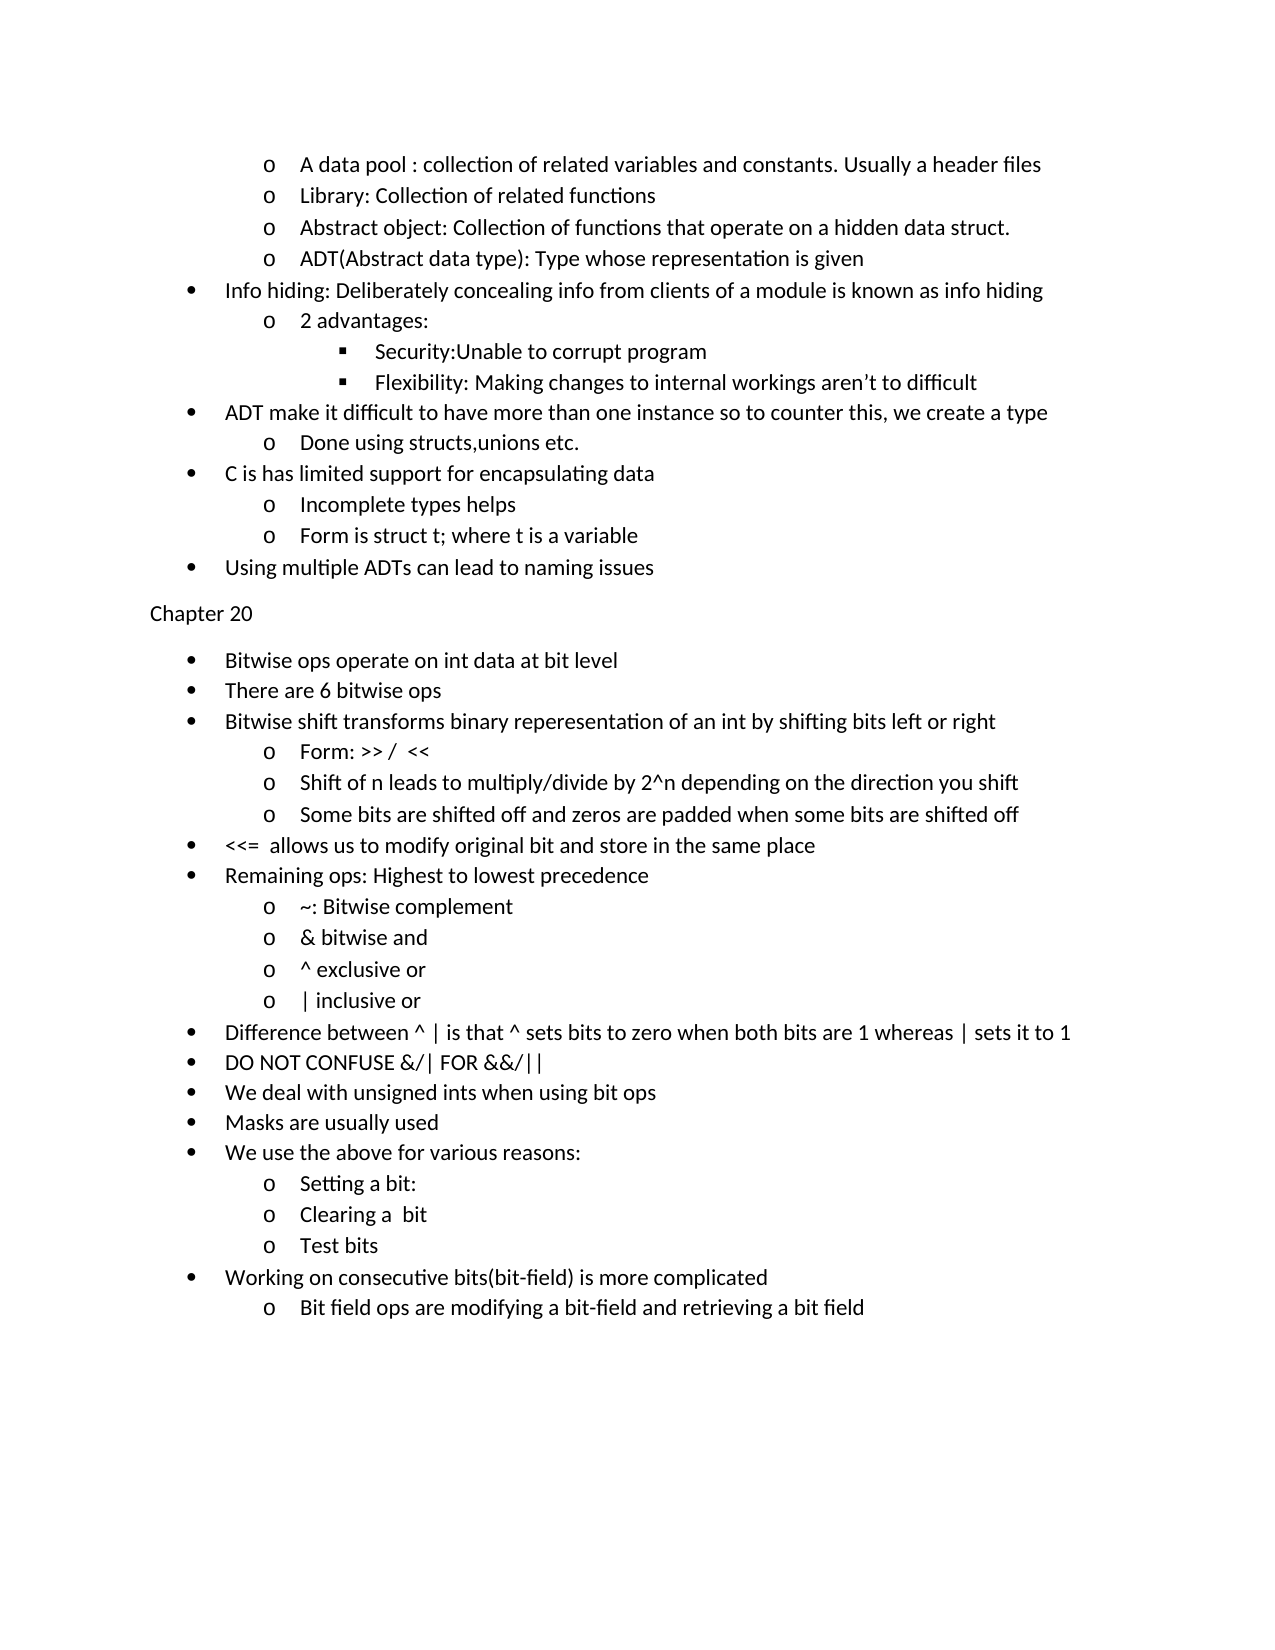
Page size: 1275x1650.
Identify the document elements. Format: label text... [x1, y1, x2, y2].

list Masks are usually used [187, 1108, 1125, 1136]
list Incomplete types helps [262, 490, 1125, 519]
list Done using structs,unions etc. [262, 428, 1125, 457]
list We use the above for various reasons: [187, 1138, 1125, 1167]
list There are 6 bitwise ops [187, 677, 1125, 705]
list & bitwise and [262, 923, 1125, 952]
list Form is struct t; where t is a variable [262, 521, 1125, 550]
text Chapter 20 [150, 599, 1125, 628]
list Bitwise shift transforms binary reperesentation of an int by shifting bits left or right [187, 707, 1125, 735]
list Test bits [262, 1232, 1125, 1261]
list <<= allows us to modify original bit and store in the same place [187, 831, 1125, 859]
list Shift of n leads to multiply/divide by 2^n depending on the direction you shift [262, 768, 1125, 798]
list Flexibility: Making changes to internal workings aren’t to difficult [337, 368, 1125, 396]
list We deal with unsigned ints when using bit ops [187, 1078, 1125, 1106]
list Security:Unable to corrupt program [337, 337, 1125, 366]
list | inclusive or [262, 986, 1125, 1015]
list Working on consecutive bits(bit-field) is more complicated [187, 1263, 1125, 1291]
list ~: Bitwise complement [262, 892, 1125, 921]
list ^ exclusive or [262, 955, 1125, 984]
list DO NOT CONFUSE &/| FOR &&/|| [187, 1048, 1125, 1076]
list Form: >> / << [262, 737, 1125, 766]
list Setting a bit: [262, 1169, 1125, 1198]
list Some bits are shifted off and zeros are padded when some bits are shifted off [262, 800, 1125, 829]
list Library: Collection of related functions [262, 181, 1125, 211]
list Difference between ^ | is that ^ sets bits to zero when both bits are 1 whereas | sets it to 1 [187, 1018, 1125, 1046]
list ADT make it difficult to have more than one instance so to counter this, we create a type [187, 398, 1125, 426]
list Using multiple ADTs can lead to naming issues [187, 553, 1125, 581]
list Info hiding: Deliberately concealing info from clients of a module is known as info hiding [187, 276, 1125, 304]
list Remaining ops: Highest to lowest precedence [187, 862, 1125, 890]
list Abstract object: Collection of functions that operate on a hidden data struct. [262, 213, 1125, 242]
list A data pool : collection of related variables and constants. Usually a header files [262, 150, 1125, 179]
list 2 advantages: [262, 306, 1125, 335]
list C is has limited support for encapsulating data [187, 459, 1125, 488]
list Bitwise ops operate on int data at bit level [187, 646, 1125, 674]
list Bit field ops are modifying a bit-field and retrieving a bit field [262, 1293, 1125, 1322]
list ADT(Abstract data type): Type whose representation is given [262, 244, 1125, 273]
list Clearing a bit [262, 1200, 1125, 1229]
